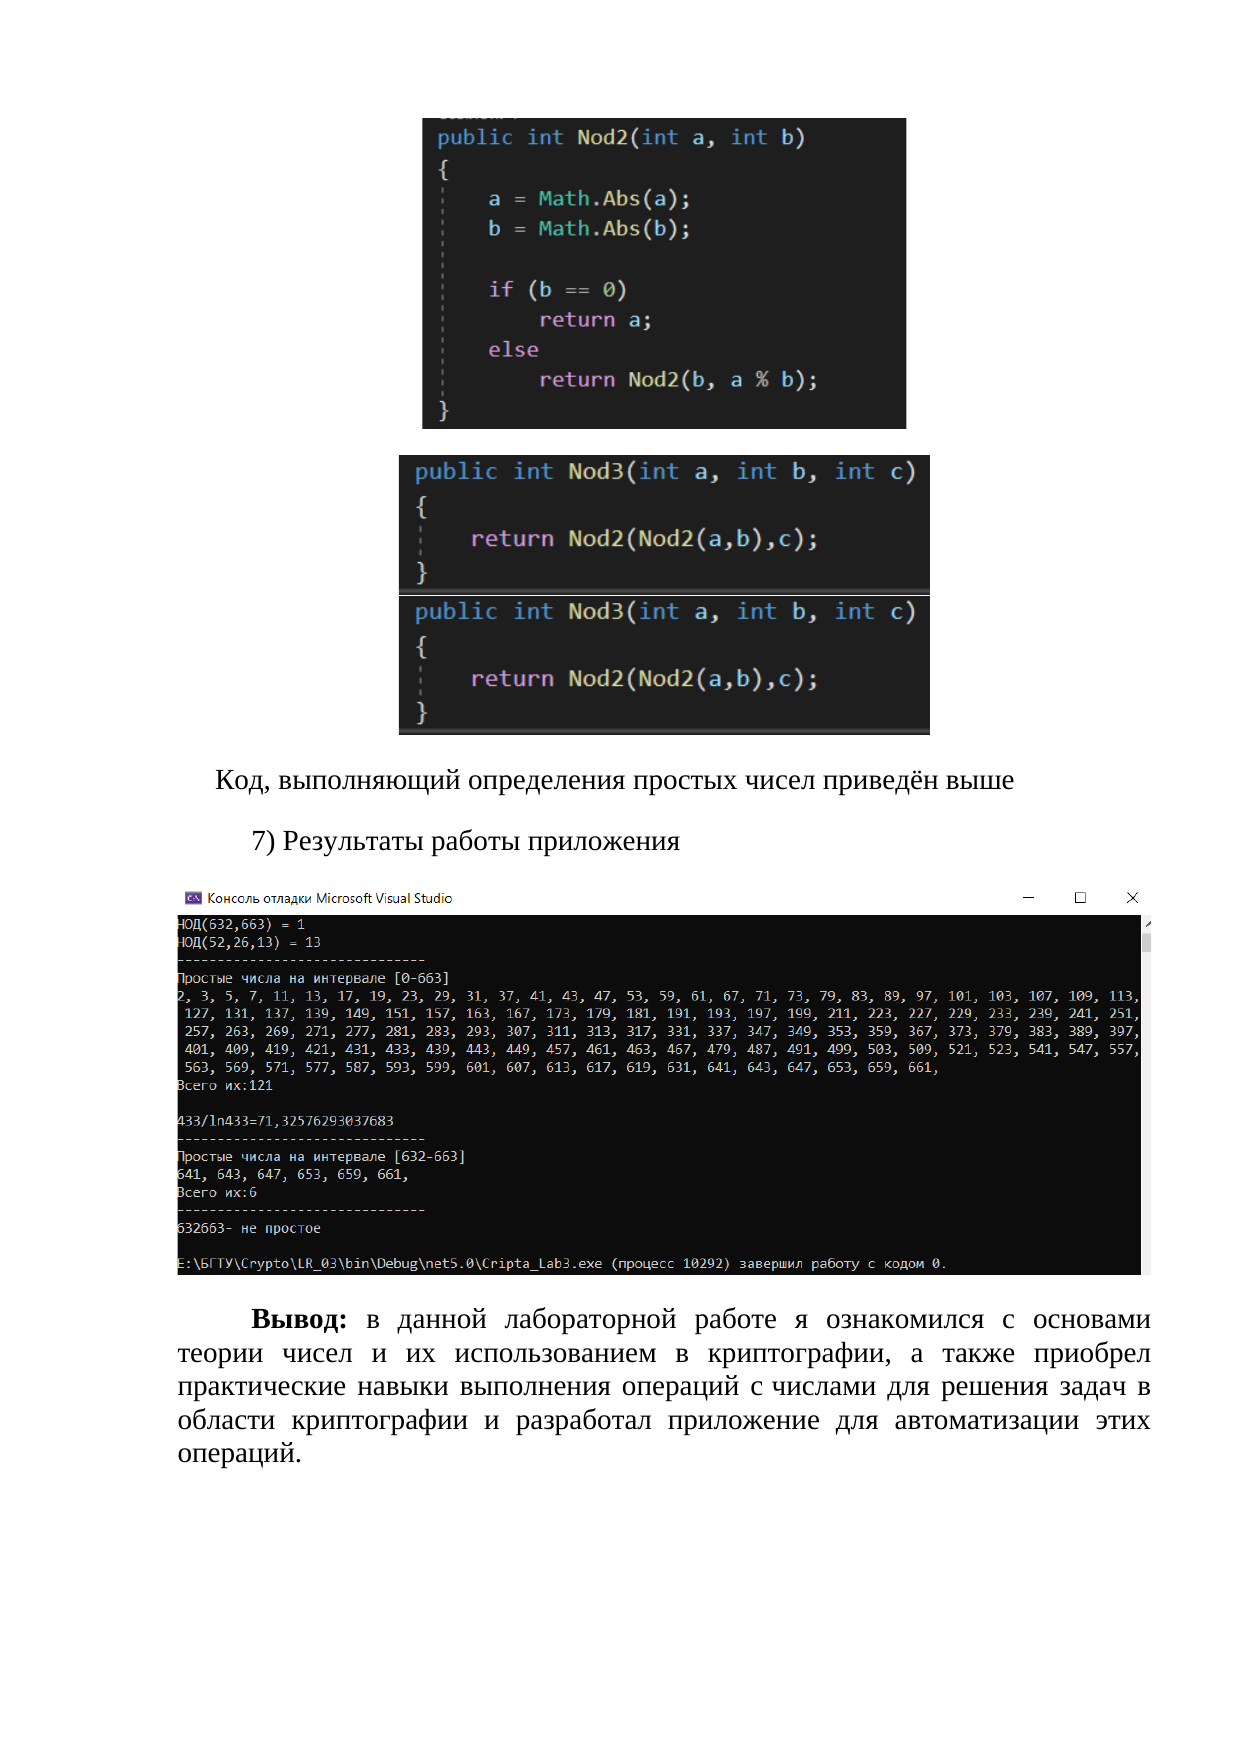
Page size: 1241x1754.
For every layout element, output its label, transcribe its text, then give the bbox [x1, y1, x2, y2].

text 7) Результаты работы приложения [215, 823, 1152, 857]
picture [398, 455, 930, 595]
text Вывод: в данной лабораторной работе я ознакомился с основами теории чисел и их использованием в криптографии, а также приобрел практические навыки выполнения операций с числами для решения задач в области криптографии и разработал приложение для автоматизации этих операций. [177, 1301, 1152, 1469]
text Код, выполняющий определения простых чисел приведён выше [215, 762, 1152, 796]
picture [422, 118, 907, 429]
picture [398, 596, 930, 735]
picture [177, 884, 1152, 1275]
